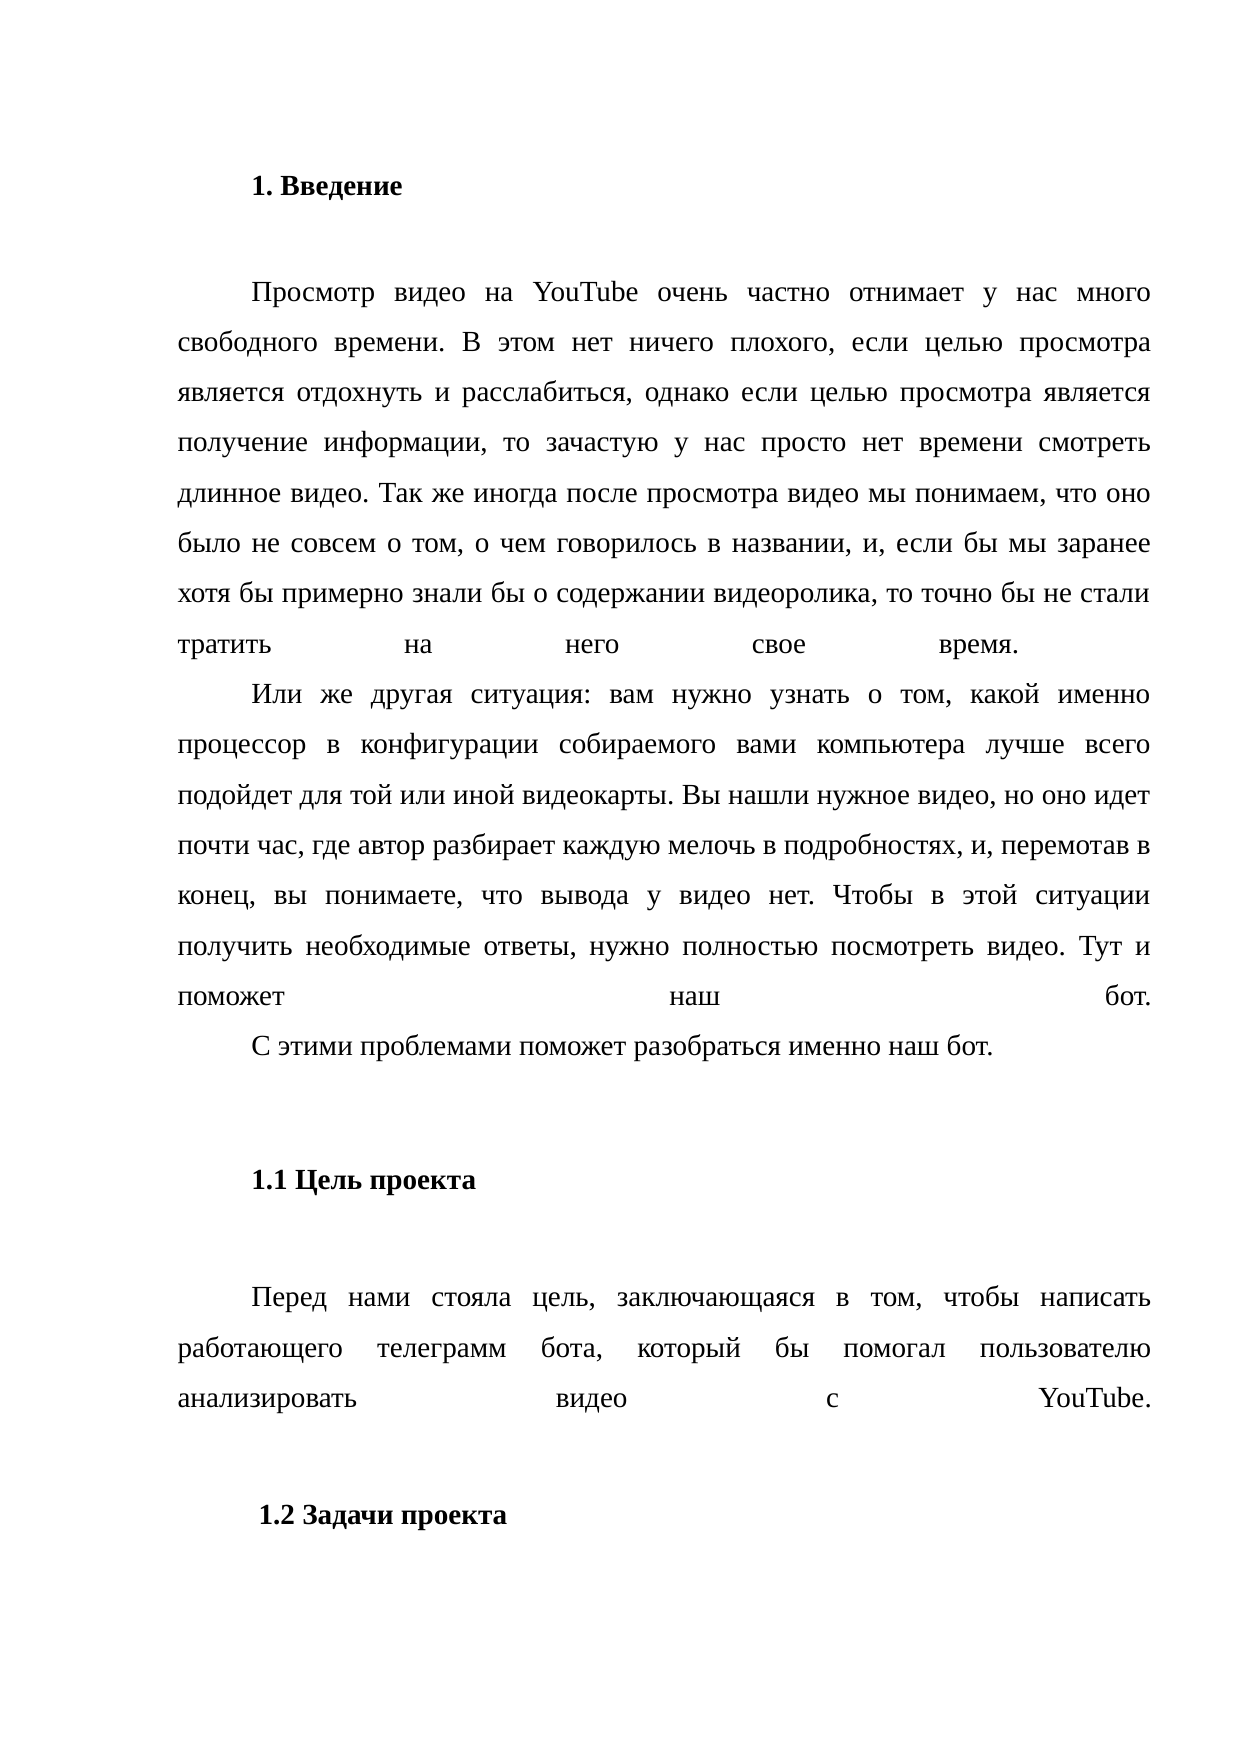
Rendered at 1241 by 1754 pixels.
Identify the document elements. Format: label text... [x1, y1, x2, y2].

subtitle 1. Введение [177, 168, 1152, 202]
text Перед нами стояла цель, заключающаяся в том, чтобы написать работающего телеграмм бота, который бы помогал пользователю анализировать видео с YouTube. [177, 1279, 1152, 1464]
subtitle 1.2 Задачи проекта [177, 1497, 1152, 1531]
text Просмотр видео на YouTube очень частно отнимает у нас много свободного времени. В этом нет ничего плохого, если целью просмотра является отдохнуть и расслабиться, однако если целью просмотра является получение информации, то зачастую у нас просто нет времени смотреть длинное видео. Так же иногда после просмотра видео мы понимаем, что оно было не совсем о том, о чем говорилось в названии, и, если бы мы заранее хотя бы примерно знали бы о содержании видеоролика, то точно бы не стали тратить на него свое время. Или же другая ситуация: вам нужно узнать о том, какой именно процессор в конфигурации собираемого вами компьютера лучше всего подойдет для той или иной видеокарты. Вы нашли нужное видео, но оно идет почти час, где автор разбирает каждую мелочь в подробностях, и, перемотав в конец, вы понимаете, что вывода у видео нет. Чтобы в этой ситуации получить необходимые ответы, нужно полностью посмотреть видео. Тут и поможет наш бот. С этими проблемами поможет разобраться именно наш бот. [177, 274, 1152, 1062]
subtitle 1.1 Цель проекта [177, 1162, 1152, 1196]
